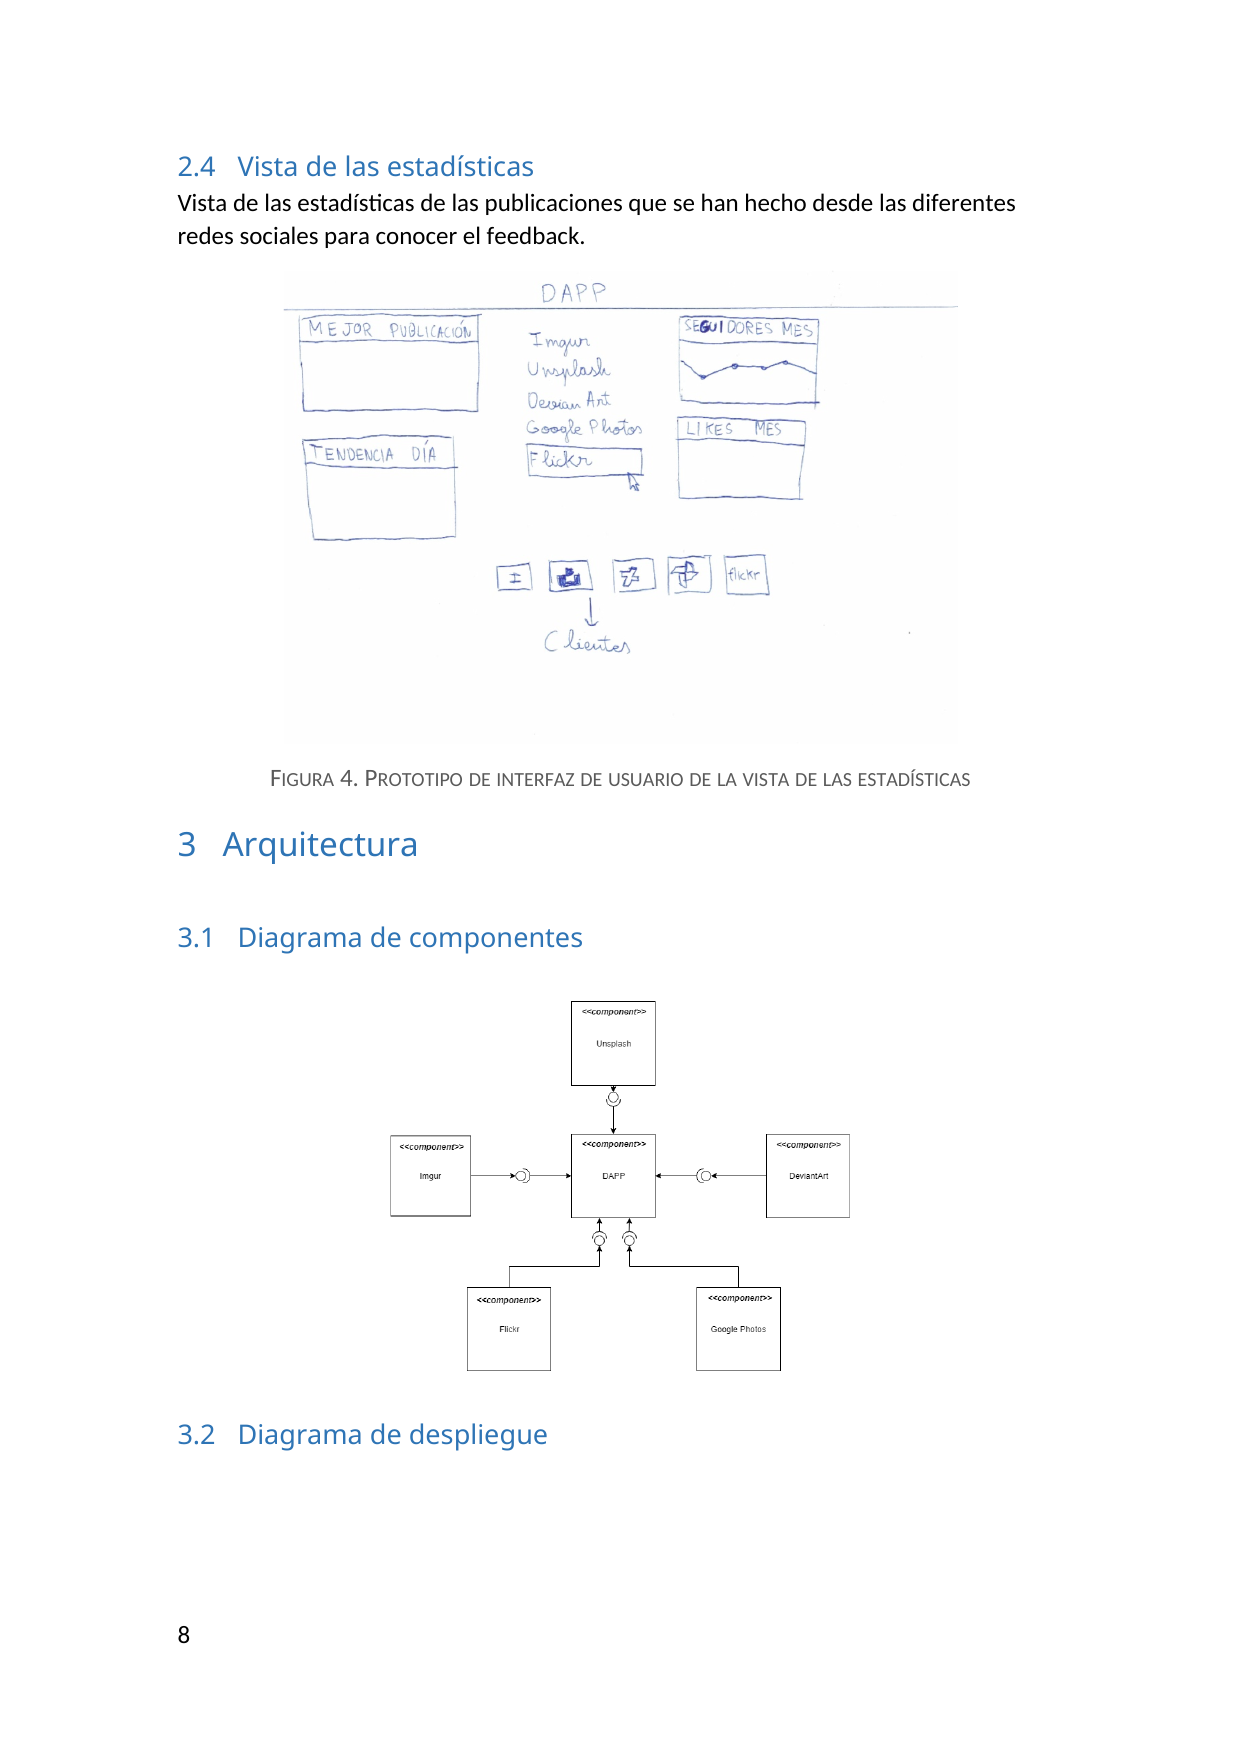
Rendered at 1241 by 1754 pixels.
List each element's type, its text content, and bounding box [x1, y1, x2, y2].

picture [284, 271, 958, 744]
text Vista de las estadísticas de las publicaciones que se han hecho desde las diferentes redes sociales para conocer el feedback. [177, 187, 1063, 251]
picture [390, 1001, 850, 1371]
subtitle Arquitectura [177, 820, 1063, 866]
subtitle Diagrama de despliegue [177, 1416, 1063, 1452]
text Figura 4. Prototipo de interfaz de usuario de la vista de las estadísticas [177, 762, 1063, 793]
subtitle Vista de las estadísticas [177, 148, 1063, 184]
subtitle Diagrama de componentes [177, 919, 1063, 956]
